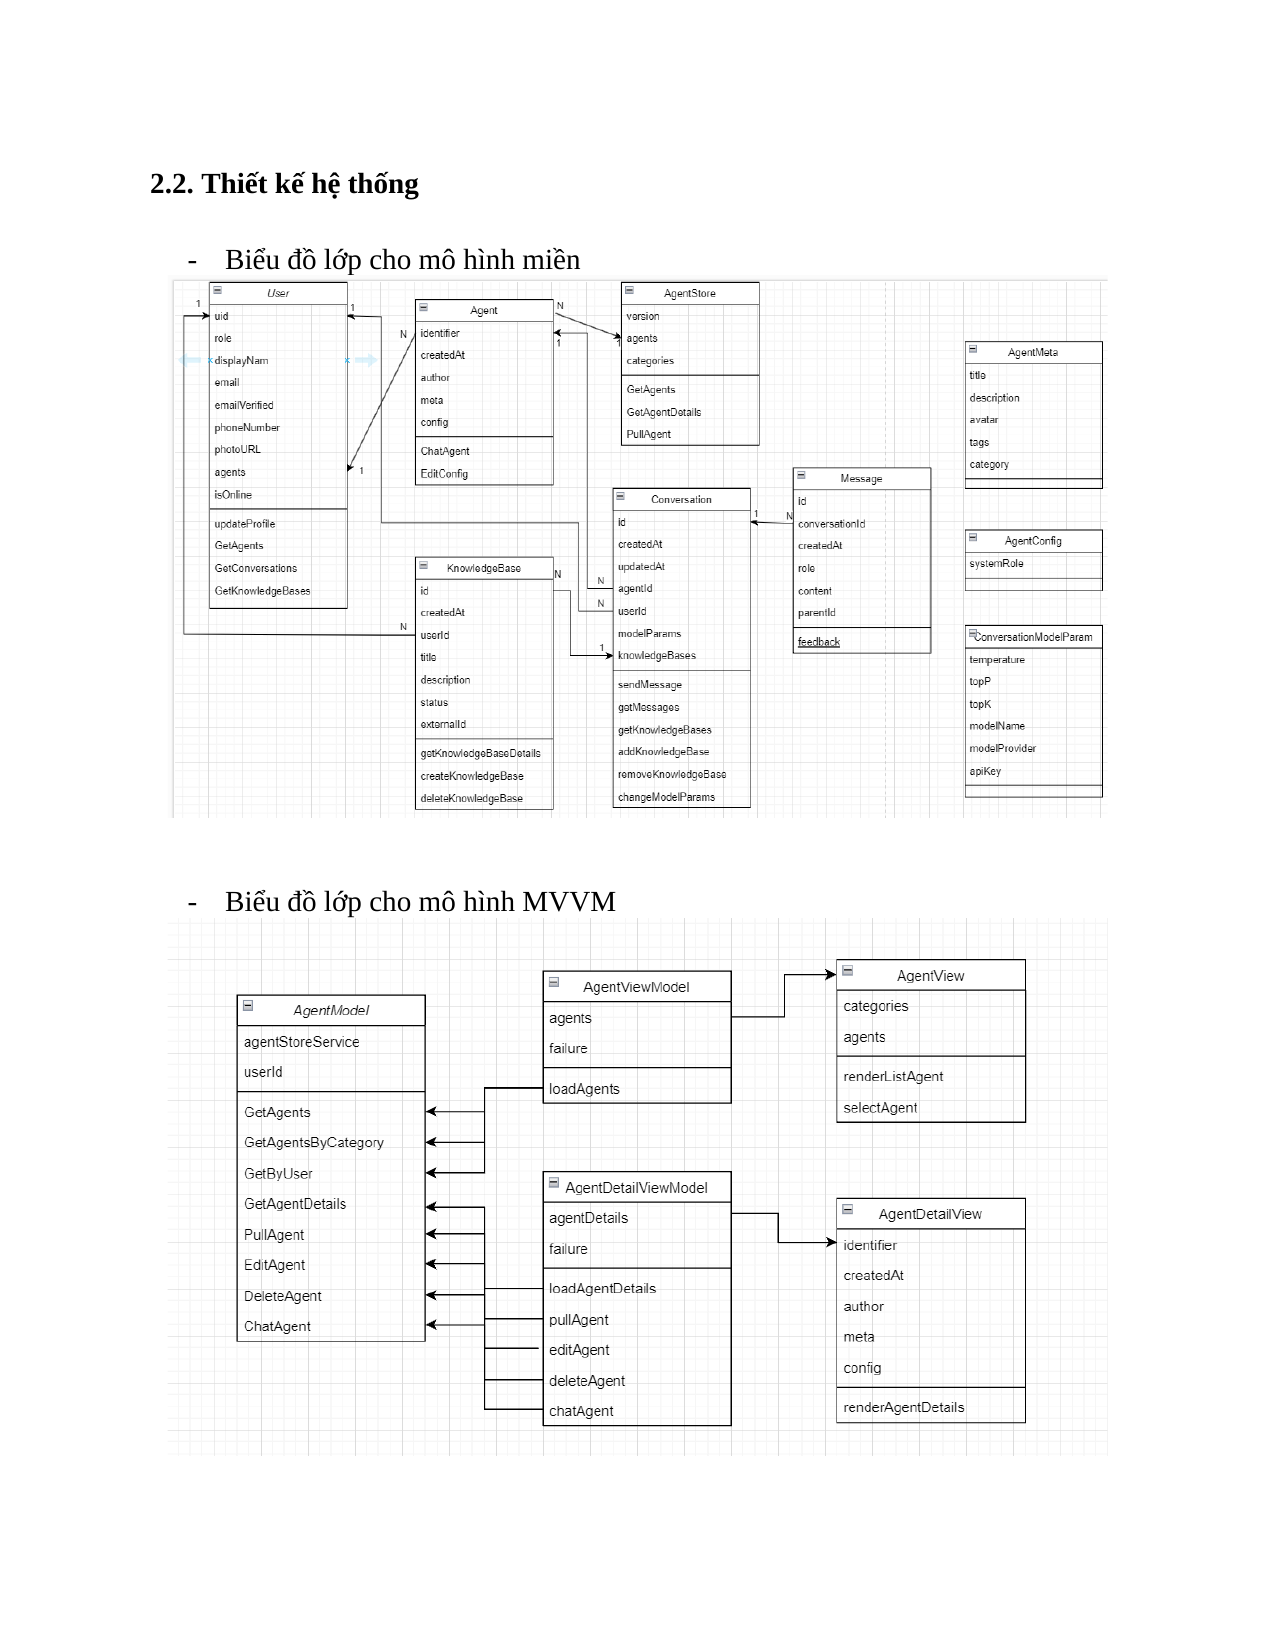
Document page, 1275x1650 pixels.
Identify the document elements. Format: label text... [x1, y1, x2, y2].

picture [167, 275, 1108, 818]
subtitle 2.2. Thiết kế hệ thống [150, 167, 1125, 200]
picture [167, 918, 1108, 1456]
list Biểu đồ lớp cho mô hình MVVM [187, 884, 1125, 918]
list Biểu đồ lớp cho mô hình miền [187, 242, 1125, 276]
